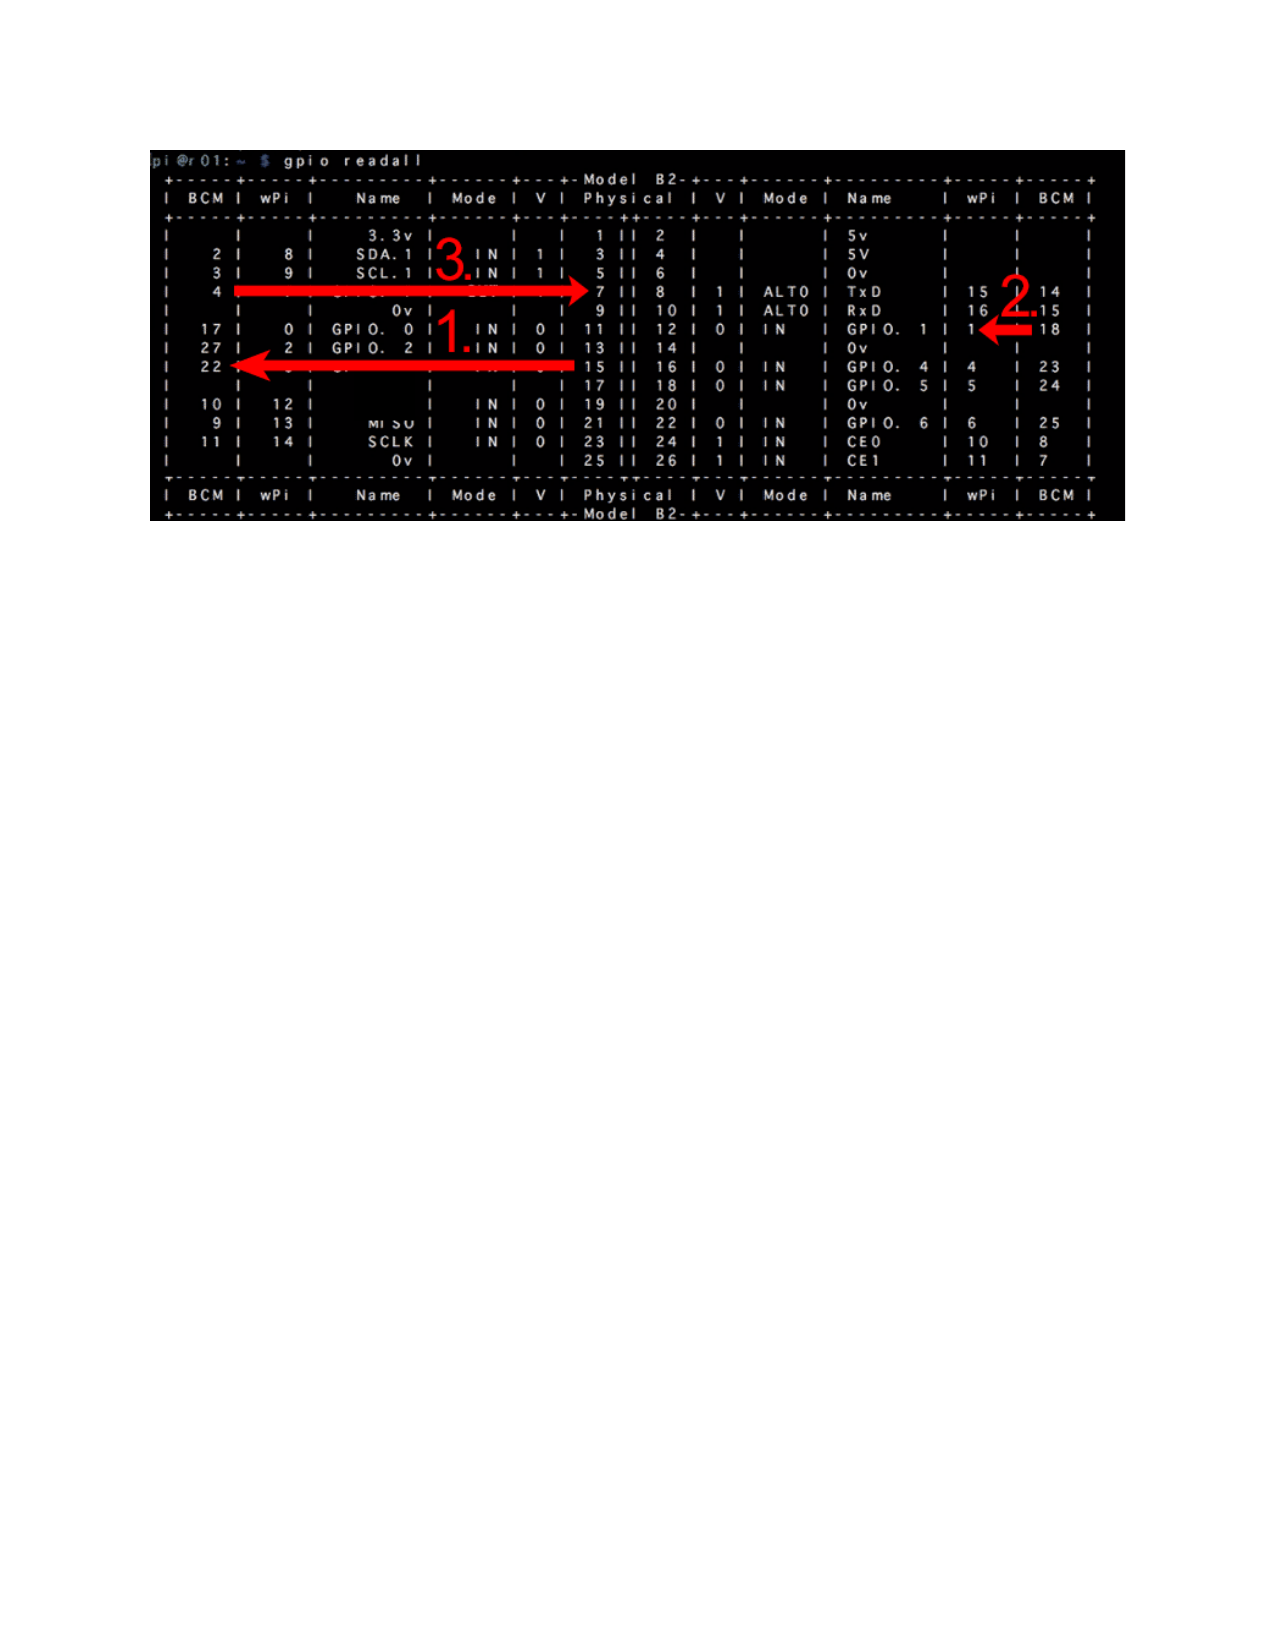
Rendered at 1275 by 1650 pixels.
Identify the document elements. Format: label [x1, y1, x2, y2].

picture [150, 150, 1125, 521]
